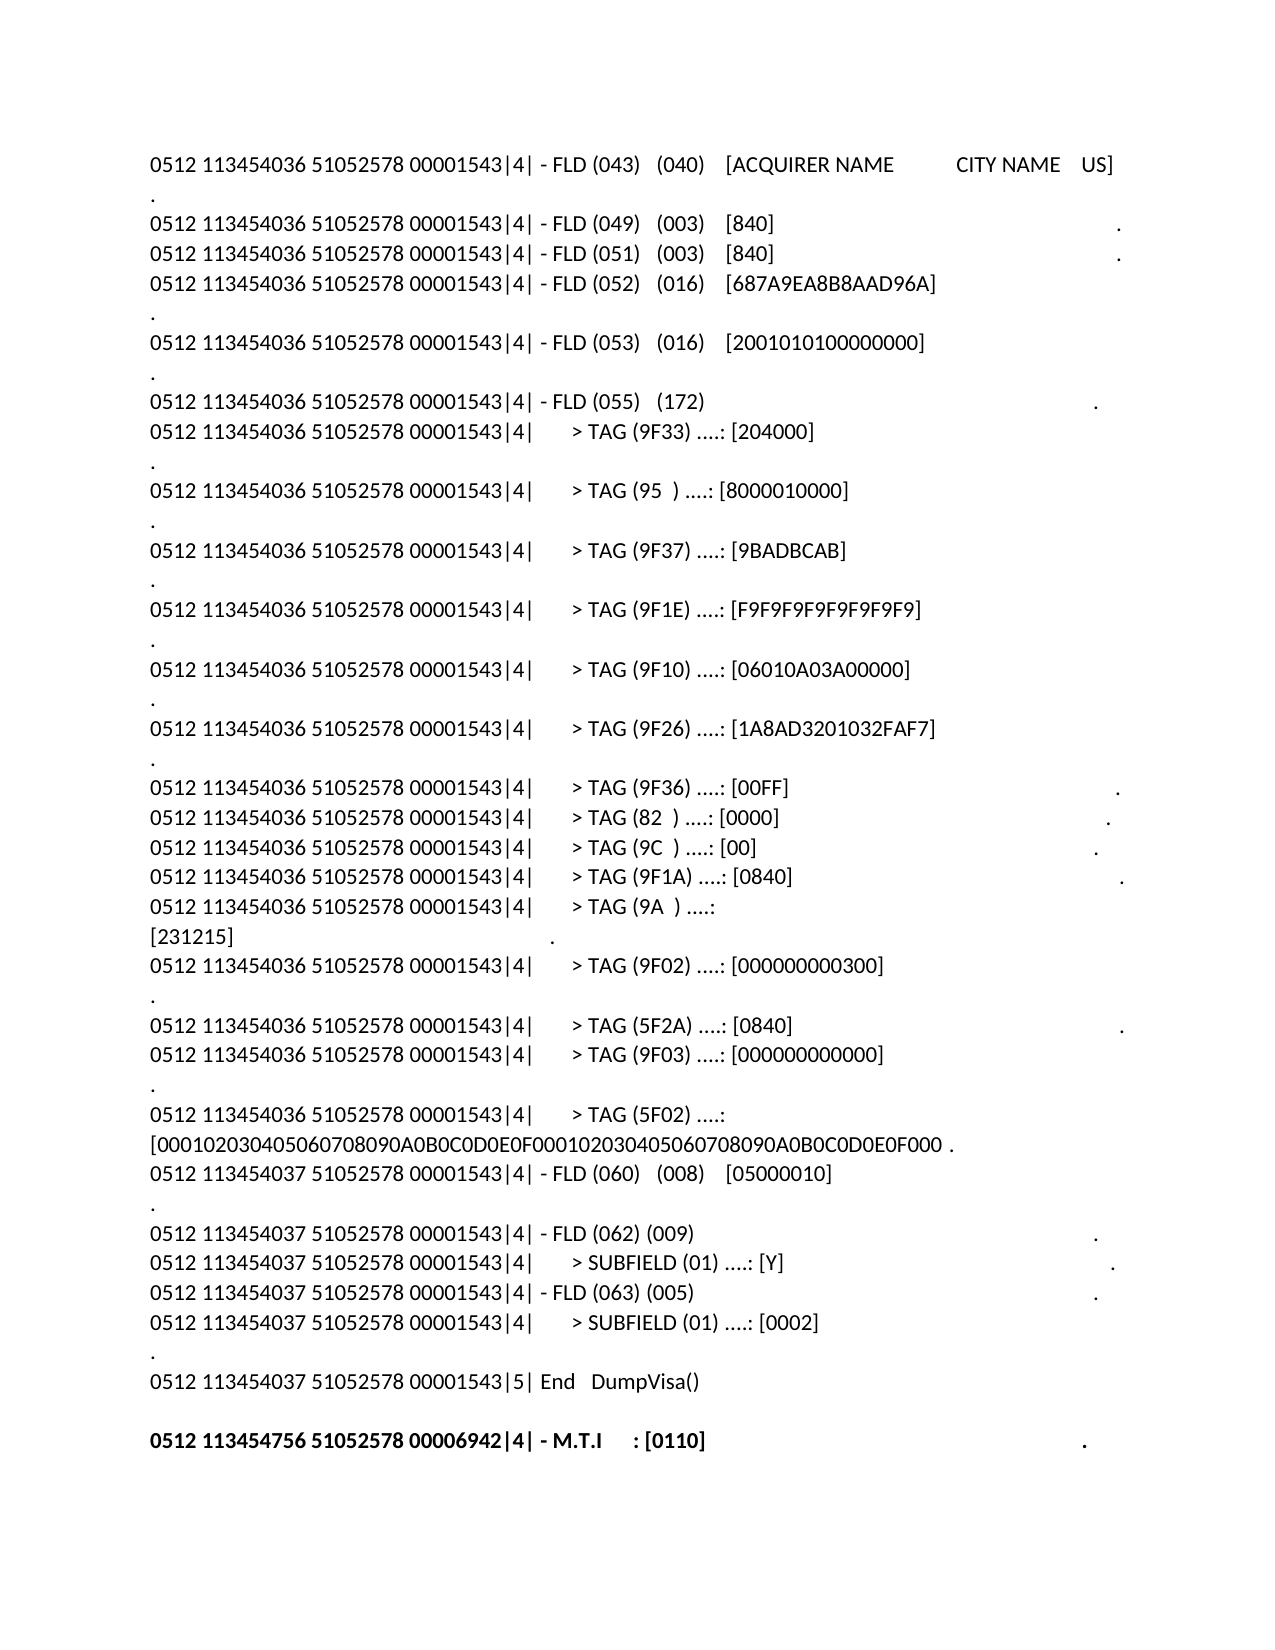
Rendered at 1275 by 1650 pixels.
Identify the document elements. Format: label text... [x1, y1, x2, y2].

text 0512 113454036 51052578 00001543|4| - FLD (043) (040) [ACQUIRER NAME CITY NAME US] . [150, 150, 1125, 208]
text 0512 113454756 51052578 00006942|4| - M.T.I : [0110] . [150, 1427, 1125, 1454]
text 0512 113454036 51052578 00001543|4| > TAG (95 ) ....: [8000010000] . [150, 477, 1125, 534]
text 0512 113454036 51052578 00001543|4| > TAG (82 ) ....: [0000] . [150, 803, 1125, 831]
text 0512 113454036 51052578 00001543|4| - FLD (051) (003) [840] . [150, 239, 1125, 267]
text 0512 113454036 51052578 00001543|4| > TAG (9C ) ....: [00] . [150, 833, 1125, 861]
text 0512 113454036 51052578 00001543|4| > TAG (9F37) ....: [9BADBCAB] . [150, 536, 1125, 594]
text 0512 113454037 51052578 00001543|4| - FLD (063) (005) . [150, 1278, 1125, 1306]
text 0512 113454036 51052578 00001543|4| > TAG (9F26) ....: [1A8AD3201032FAF7] . [150, 714, 1125, 772]
text 0512 113454036 51052578 00001543|4| > TAG (9A ) ....: [231215] . [150, 892, 1125, 950]
text 0512 113454036 51052578 00001543|4| > TAG (9F1E) ....: [F9F9F9F9F9F9F9F9] . [150, 595, 1125, 653]
text 0512 113454036 51052578 00001543|4| > TAG (5F2A) ....: [0840] . [150, 1011, 1125, 1039]
text 0512 113454036 51052578 00001543|4| - FLD (052) (016) [687A9EA8B8AAD96A] . [150, 269, 1125, 326]
text 0512 113454036 51052578 00001543|4| - FLD (053) (016) [2001010100000000] . [150, 328, 1125, 386]
text 0512 113454036 51052578 00001543|4| > TAG (9F02) ....: [000000000300] . [150, 952, 1125, 1009]
text 0512 113454036 51052578 00001543|4| > TAG (9F03) ....: [000000000000] . [150, 1041, 1125, 1098]
text 0512 113454037 51052578 00001543|4| > SUBFIELD (01) ....: [0002] . [150, 1308, 1125, 1366]
text 0512 113454036 51052578 00001543|4| > TAG (9F10) ....: [06010A03A00000] . [150, 655, 1125, 712]
text 0512 113454036 51052578 00001543|4| > TAG (5F02) ....: [000102030405060708090A0B0C0D0E0F000102030405060708090A0B0C0D0E0F000 . [150, 1100, 1125, 1158]
text 0512 113454036 51052578 00001543|4| > TAG (9F1A) ....: [0840] . [150, 862, 1125, 891]
text 0512 113454036 51052578 00001543|4| > TAG (9F36) ....: [00FF] . [150, 773, 1125, 801]
text 0512 113454037 51052578 00001543|4| - FLD (062) (009) . [150, 1219, 1125, 1247]
text 0512 113454036 51052578 00001543|4| - FLD (055) (172) . [150, 387, 1125, 416]
text 0512 113454037 51052578 00001543|4| - FLD (060) (008) [05000010] . [150, 1159, 1125, 1217]
text 0512 113454036 51052578 00001543|4| - FLD (049) (003) [840] . [150, 209, 1125, 237]
text 0512 113454036 51052578 00001543|4| > TAG (9F33) ....: [204000] . [150, 417, 1125, 475]
text 0512 113454037 51052578 00001543|4| > SUBFIELD (01) ....: [Y] . [150, 1248, 1125, 1276]
text 0512 113454037 51052578 00001543|5| End DumpVisa() [150, 1367, 1125, 1395]
